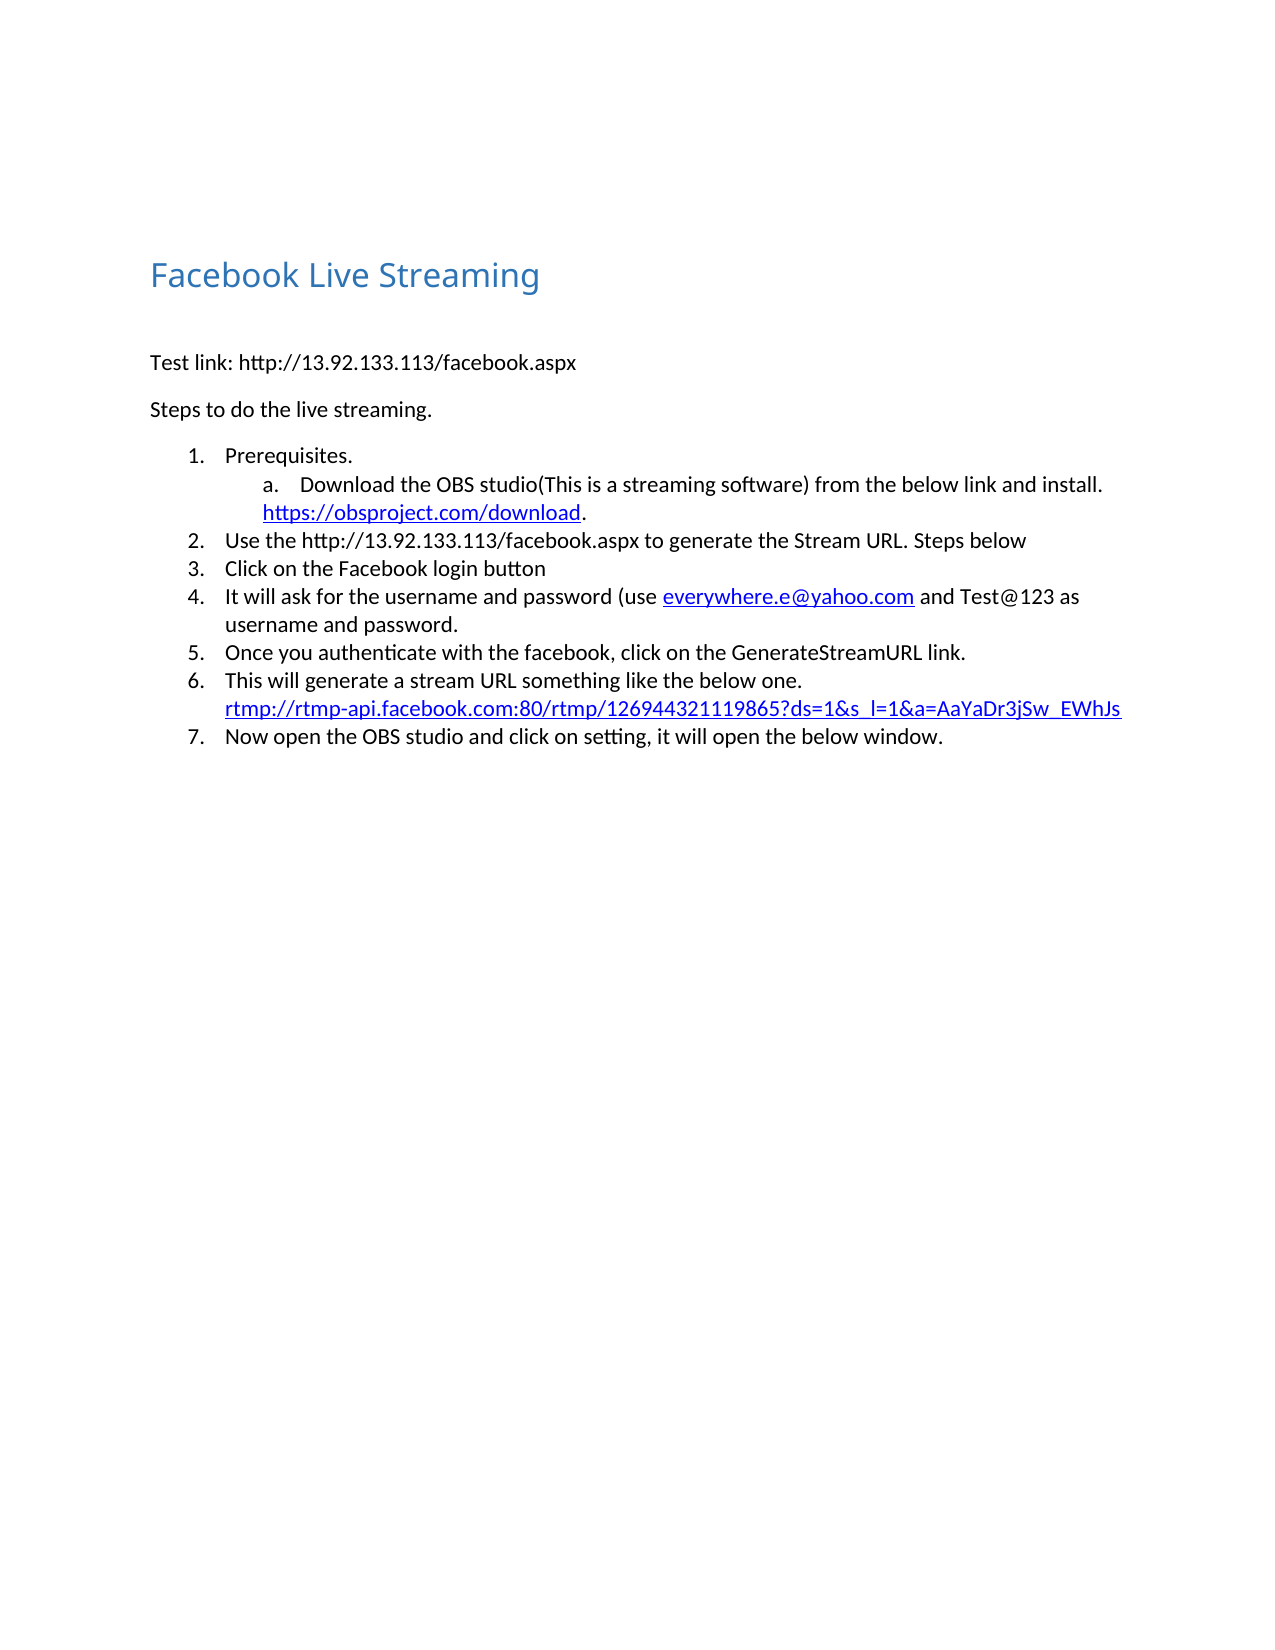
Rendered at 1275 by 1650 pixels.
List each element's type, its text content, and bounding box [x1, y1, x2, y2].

list Use the http://13.92.133.113/facebook.aspx to generate the Stream URL. Steps below [187, 526, 1125, 554]
list Once you authenticate with the facebook, click on the GenerateStreamURL link. [187, 638, 1125, 666]
list This will generate a stream URL something like the below one. [187, 666, 1125, 694]
list Download the OBS studio(This is a streaming software) from the below link and install. [262, 470, 1125, 498]
list Prerequisites. [187, 442, 1125, 470]
text Test link: http://13.92.133.113/facebook.aspx [150, 348, 1125, 376]
list Now open the OBS studio and click on setting, it will open the below window. [187, 722, 1125, 750]
list rtmp://rtmp-api.facebook.com:80/rtmp/126944321119865?ds=1&s_l=1&a=AaYaDr3jSw_EWhJs [225, 694, 1125, 722]
text Steps to do the live streaming. [150, 395, 1125, 423]
subtitle Facebook Live Streaming [150, 252, 1125, 297]
list https://obsproject.com/download. [225, 498, 1125, 526]
list It will ask for the username and password (use everywhere.e@yahoo.com and Test@123 as username and password. [187, 582, 1125, 638]
list Click on the Facebook login button [187, 554, 1125, 582]
